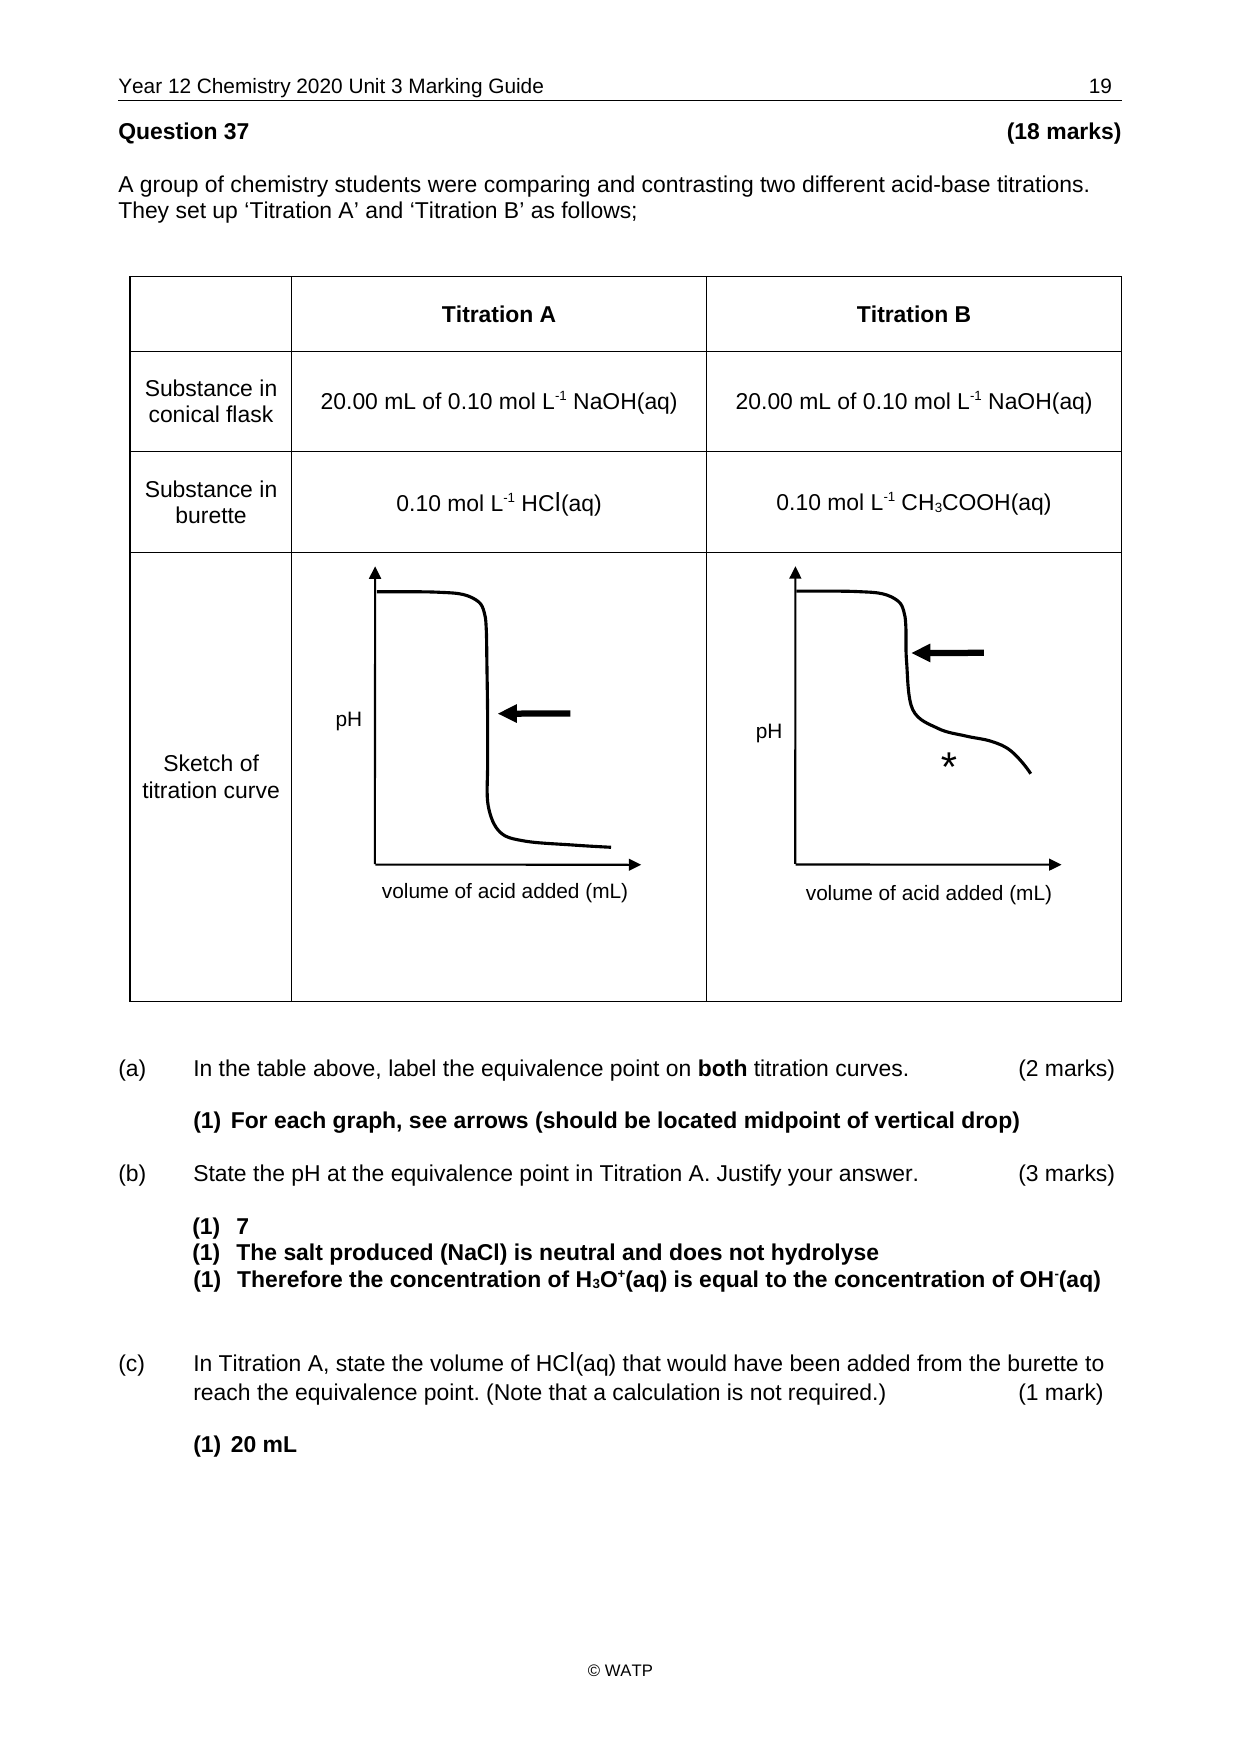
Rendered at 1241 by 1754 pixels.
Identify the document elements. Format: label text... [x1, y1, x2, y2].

list For each graph, see arrows (should be located midpoint of vertical drop) [193, 1107, 1122, 1134]
table_header Titration B [707, 277, 1121, 351]
table_cell [292, 553, 706, 1001]
table_cell Substance in conical flask [131, 352, 291, 451]
list 20 mL [193, 1431, 1122, 1458]
table_cell 0.10 mol L-1 HCl(aq) [292, 452, 706, 552]
table_cell 20.00 mL of 0.10 mol L-1 NaOH(aq) [707, 352, 1121, 451]
text (c) In Titration A, state the volume of HCl(aq) that would have been added from the burette to reach the equivalence point. (Note that a calculation is not required.) (1 mark) [118, 1345, 1122, 1405]
table_header Titration A [292, 277, 706, 351]
table_cell [707, 553, 1121, 1001]
table_cell 20.00 mL of 0.10 mol L-1 NaOH(aq) [292, 352, 706, 451]
text A group of chemistry students were comparing and contrasting two different acid-base titrations. [118, 171, 1122, 197]
table_header [131, 277, 291, 351]
text Question 37 (18 marks) [118, 118, 1122, 144]
table_cell Sketch of titration curve [131, 553, 291, 1001]
text (b) State the pH at the equivalence point in Titration A. Justify your answer. (3 marks) [118, 1160, 1122, 1187]
list Therefore the concentration of H3O+(aq) is equal to the concentration of OH-(aq) [193, 1266, 1122, 1292]
text They set up ‘Titration A’ and ‘Titration B’ as follows; [118, 197, 1122, 223]
list The salt produced (NaCl) is neutral and does not hydrolyse [192, 1239, 1122, 1266]
table_cell Substance in burette [131, 452, 291, 552]
list 7 [192, 1213, 1122, 1239]
text (a) In the table above, label the equivalence point on both titration curves. (2 marks) [118, 1055, 1122, 1081]
table_cell 0.10 mol L-1 CH3COOH(aq) [707, 452, 1121, 552]
